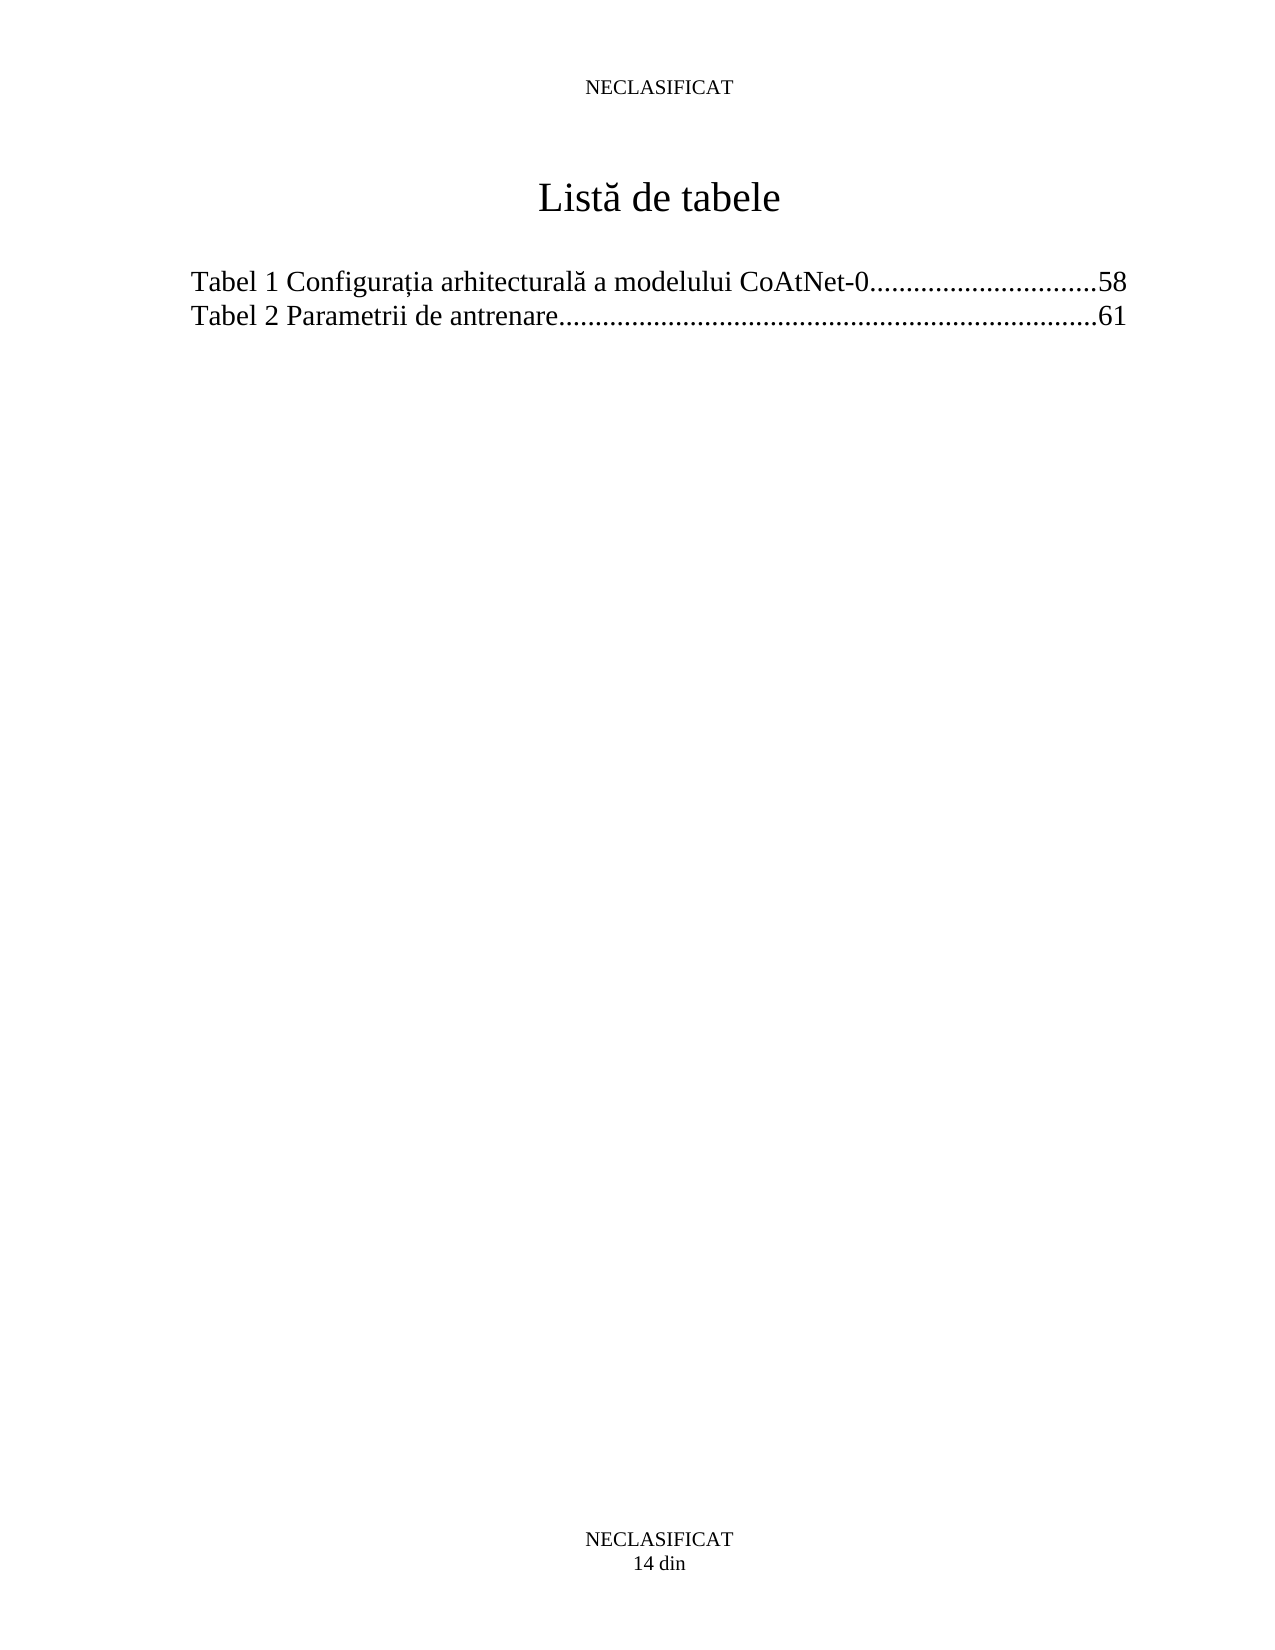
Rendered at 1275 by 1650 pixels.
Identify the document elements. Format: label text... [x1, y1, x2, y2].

text Tabel 1 Configurația arhitecturală a modelului CoAtNet-0 58 [147, 264, 1128, 298]
text Tabel 2 Parametrii de antrenare 61 [147, 298, 1128, 332]
subtitle Listă de tabele [147, 172, 1128, 220]
